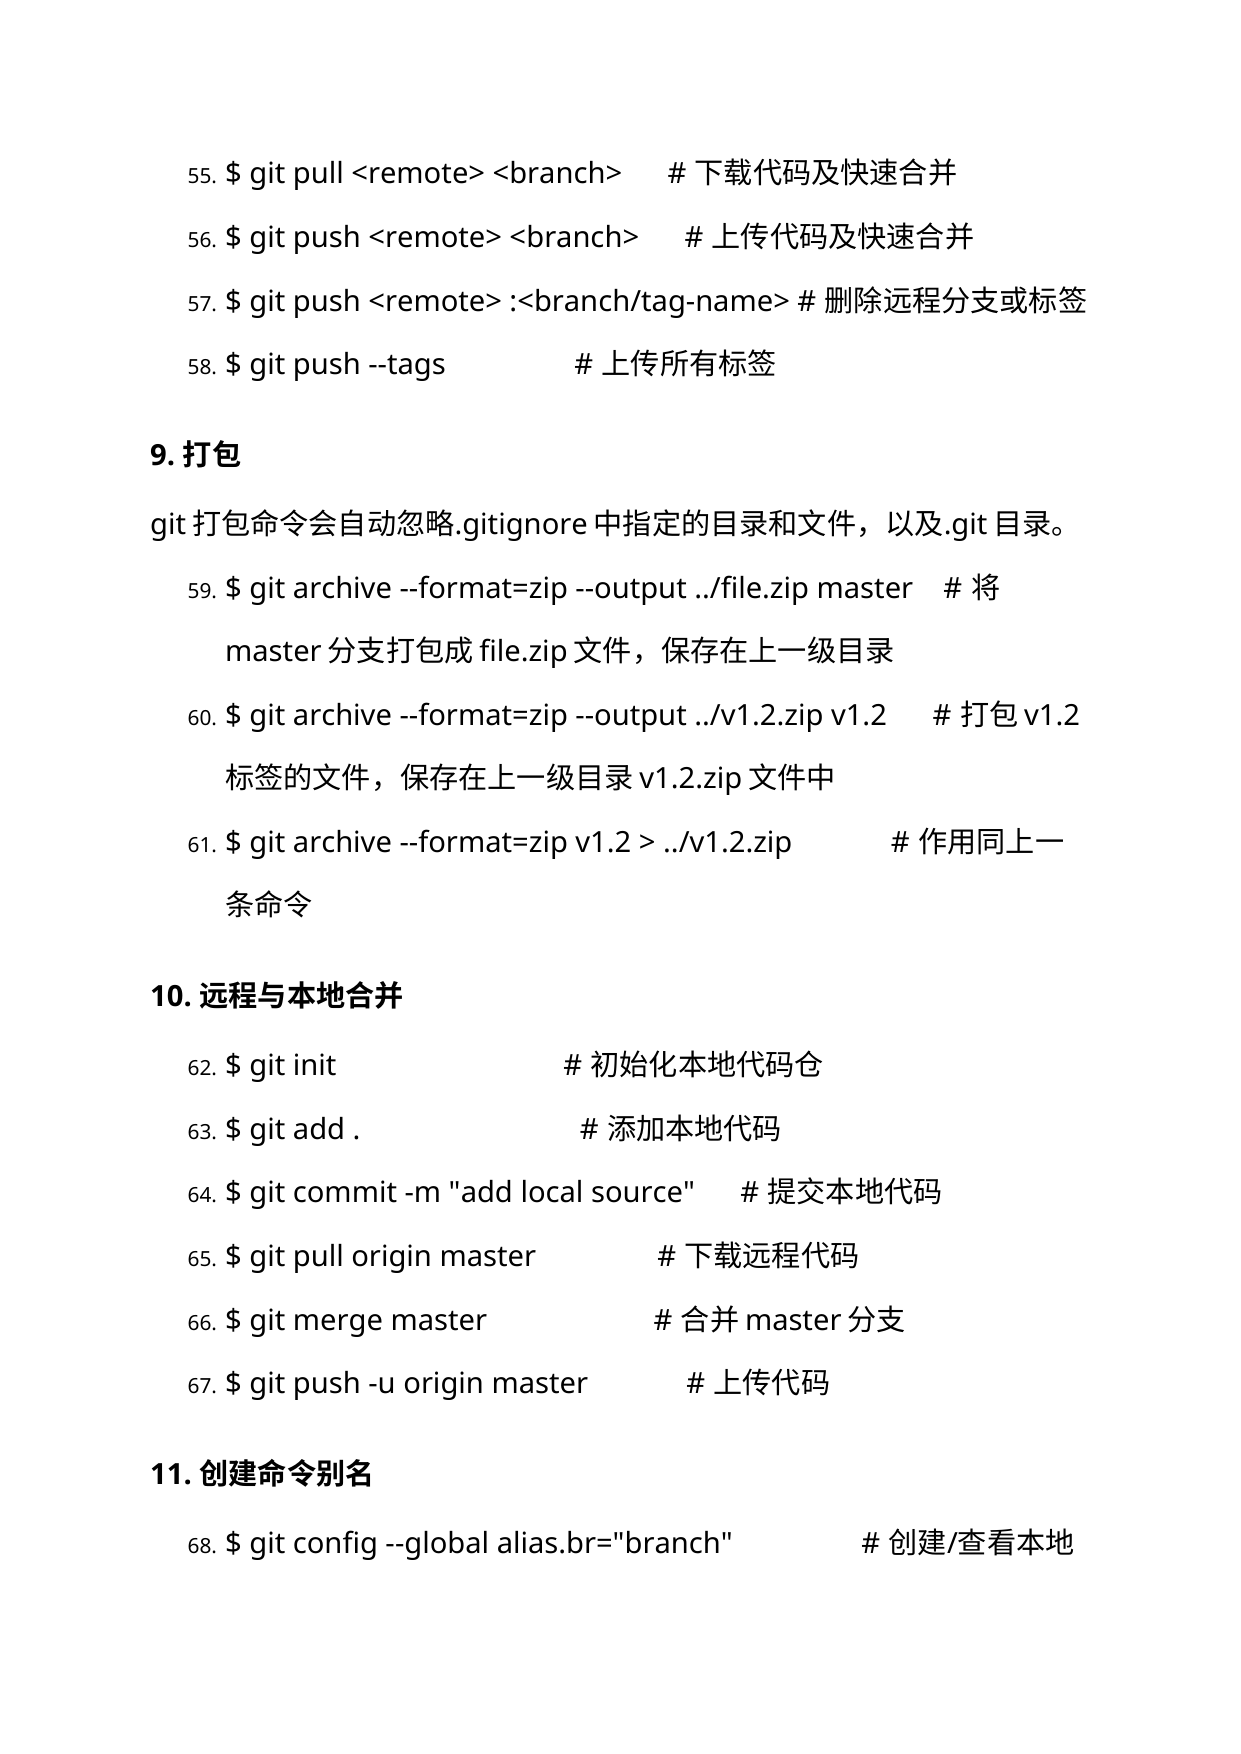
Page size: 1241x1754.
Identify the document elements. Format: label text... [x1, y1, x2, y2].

list $ git archive --format=zip --output ../file.zip master # 将master分支打包成file.zip文件，保存在上一级目录 [187, 564, 1090, 670]
list $ git add . # 添加本地代码 [187, 1106, 1090, 1148]
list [187, 1520, 1090, 1562]
list $ git push <remote> :<branch/tag-name> # 删除远程分支或标签 [187, 277, 1090, 319]
text git打包命令会自动忽略.gitignore中指定的目录和文件，以及.git目录。 [150, 501, 1090, 543]
subtitle 11. 创建命令别名 [150, 1450, 1090, 1493]
subtitle 10. 远程与本地合并 [150, 972, 1090, 1015]
list $ git init # 初始化本地代码仓 [187, 1042, 1090, 1084]
list $ git push --tags # 上传所有标签 [187, 341, 1090, 383]
list $ git push -u origin master # 上传代码 [187, 1360, 1090, 1402]
list $ git merge master # 合并master分支 [187, 1296, 1090, 1338]
list $ git commit -m "add local source" # 提交本地代码 [187, 1169, 1090, 1211]
list $ git push <remote> <branch> # 上传代码及快速合并 [187, 213, 1090, 256]
list $ git archive --format=zip v1.2 > ../v1.2.zip # 作用同上一条命令 [187, 818, 1090, 924]
list $ git pull origin master # 下载远程代码 [187, 1233, 1090, 1275]
list $ git archive --format=zip --output ../v1.2.zip v1.2 # 打包v1.2标签的文件，保存在上一级目录v1.2.zip文件中 [187, 691, 1090, 797]
list $ git pull <remote> <branch> # 下载代码及快速合并 [187, 150, 1090, 192]
subtitle 9. 打包 [150, 431, 1090, 474]
